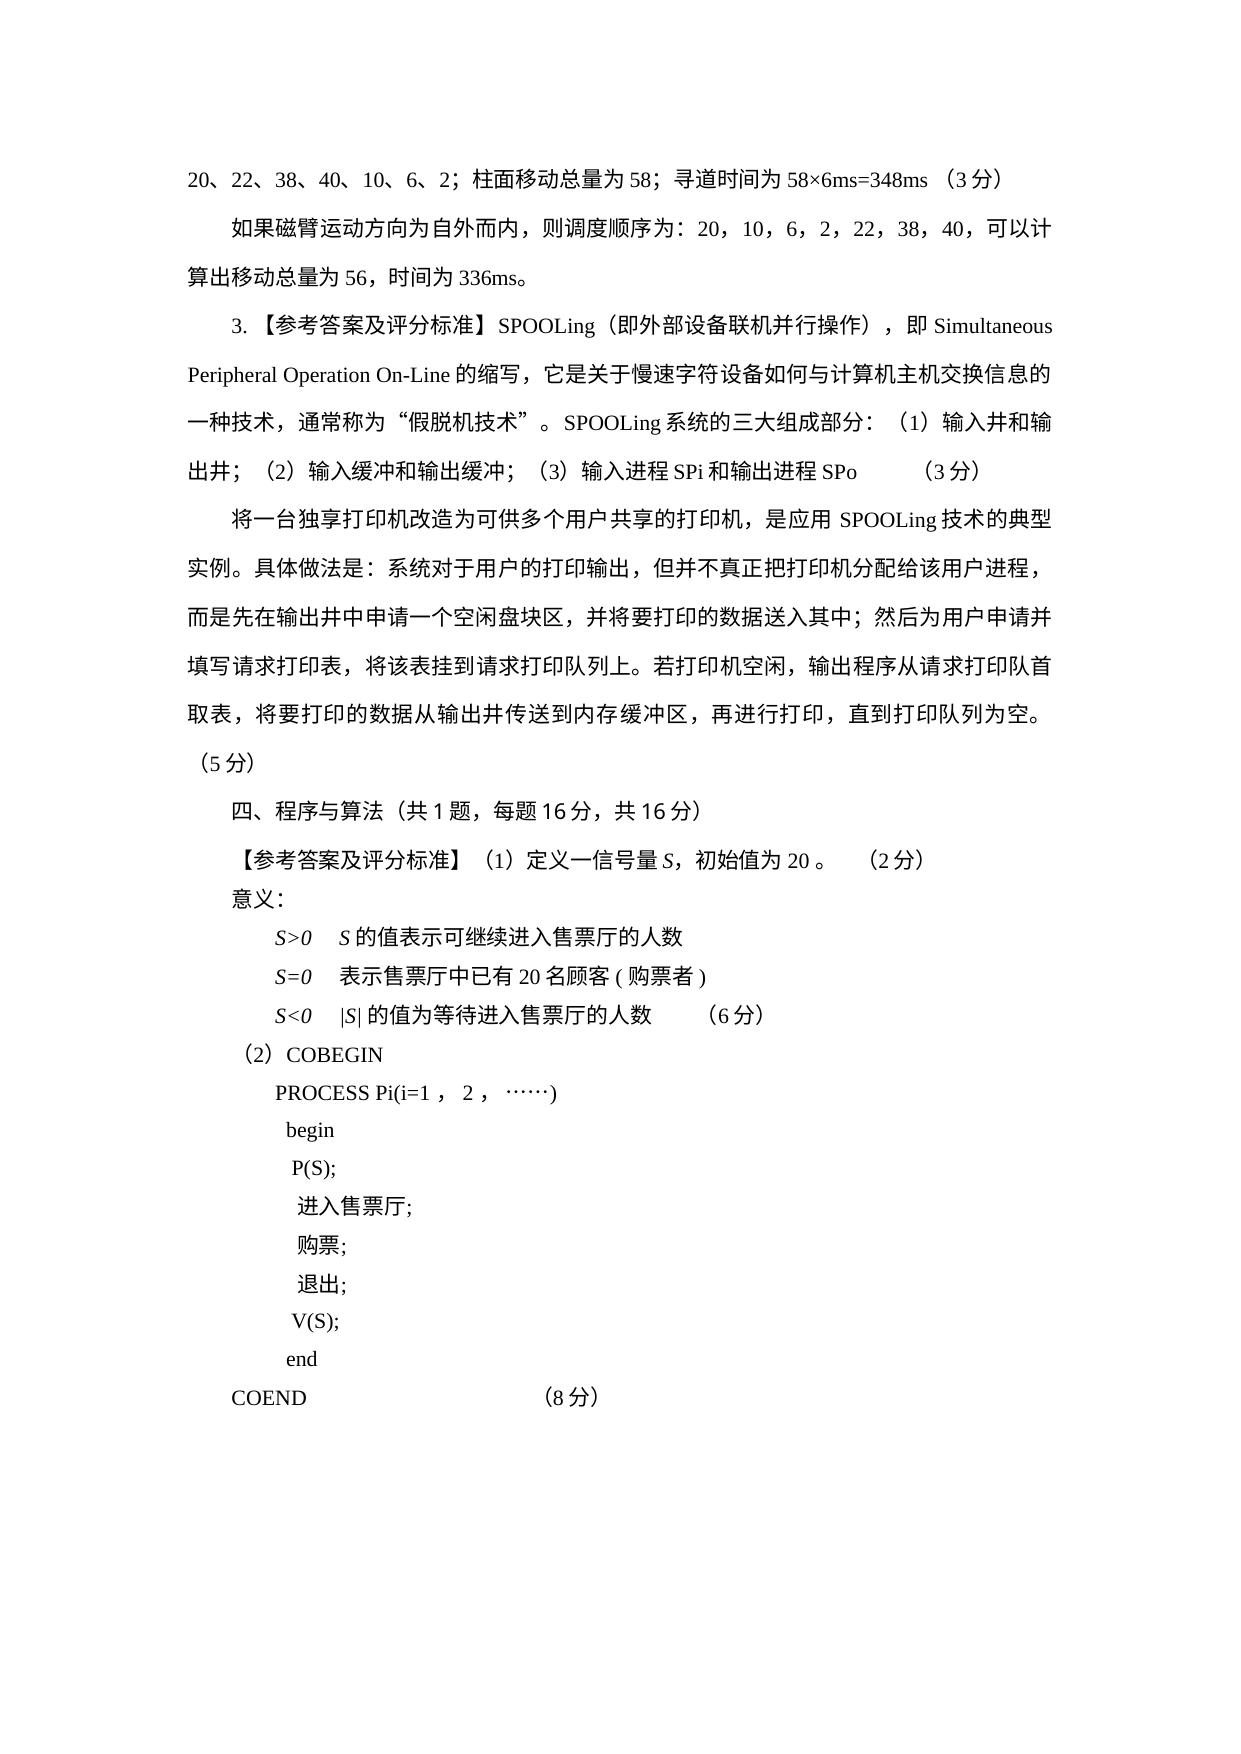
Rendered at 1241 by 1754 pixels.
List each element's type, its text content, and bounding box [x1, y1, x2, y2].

text 如果磁臂运动方向为自外而内，则调度顺序为：20，10，6，2，22，38，40，可以计算出移动总量为56，时间为336ms。 [187, 210, 1053, 292]
list 【参考答案及评分标准】SPOOLing（即外部设备联机并行操作），即Simultaneous Peripheral Operation On-Line的缩写，它是关于慢速字符设备如何与计算机主机交换信息的一种技术，通常称为“假脱机技术”。SPOOLing系统的三大组成部分：（1）输入井和输出井；（2）输入缓冲和输出缓冲；（3）输入进程SPi和输出进程SPo （3分） [187, 307, 1053, 486]
text 【参考答案及评分标准】（1）定义一信号量S，初始值为 20 。 （2分） [187, 842, 1053, 875]
text 四、程序与算法（共1题，每题16分，共16分） [187, 794, 1053, 827]
text S>0 S 的值表示可继续进入售票厅的人数 [187, 920, 1053, 952]
text COEND （8分） [187, 1380, 1053, 1412]
text end [187, 1342, 1053, 1375]
text S<0 |S| 的值为等待进入售票厅的人数 （6分） [187, 997, 1053, 1030]
text 将一台独享打印机改造为可供多个用户共享的打印机，是应用SPOOLing技术的典型实例。具体做法是：系统对于用户的打印输出，但并不真正把打印机分配给该用户进程，而是先在输出井中申请一个空闲盘块区，并将要打印的数据送入其中；然后为用户申请并填写请求打印表，将该表挂到请求打印队列上。若打印机空闲，输出程序从请求打印队首取表，将要打印的数据从输出井传送到内存缓冲区，再进行打印，直到打印队列为空。 （5分） [187, 502, 1053, 778]
text PROCESS Pi(i=1 ， 2 ， ……) [187, 1075, 1053, 1107]
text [187, 162, 1053, 194]
text 进入售票厅; [187, 1189, 1053, 1221]
text （2）COBEGIN [187, 1036, 1053, 1069]
text begin [187, 1114, 1053, 1146]
text V(S); [187, 1305, 1053, 1337]
text 意义： [187, 881, 1053, 914]
text 购票; [187, 1227, 1053, 1260]
text S=0 表示售票厅中已有20名顾客 ( 购票者 ) [187, 959, 1053, 991]
text 退出; [187, 1266, 1053, 1299]
text P(S); [187, 1151, 1053, 1184]
